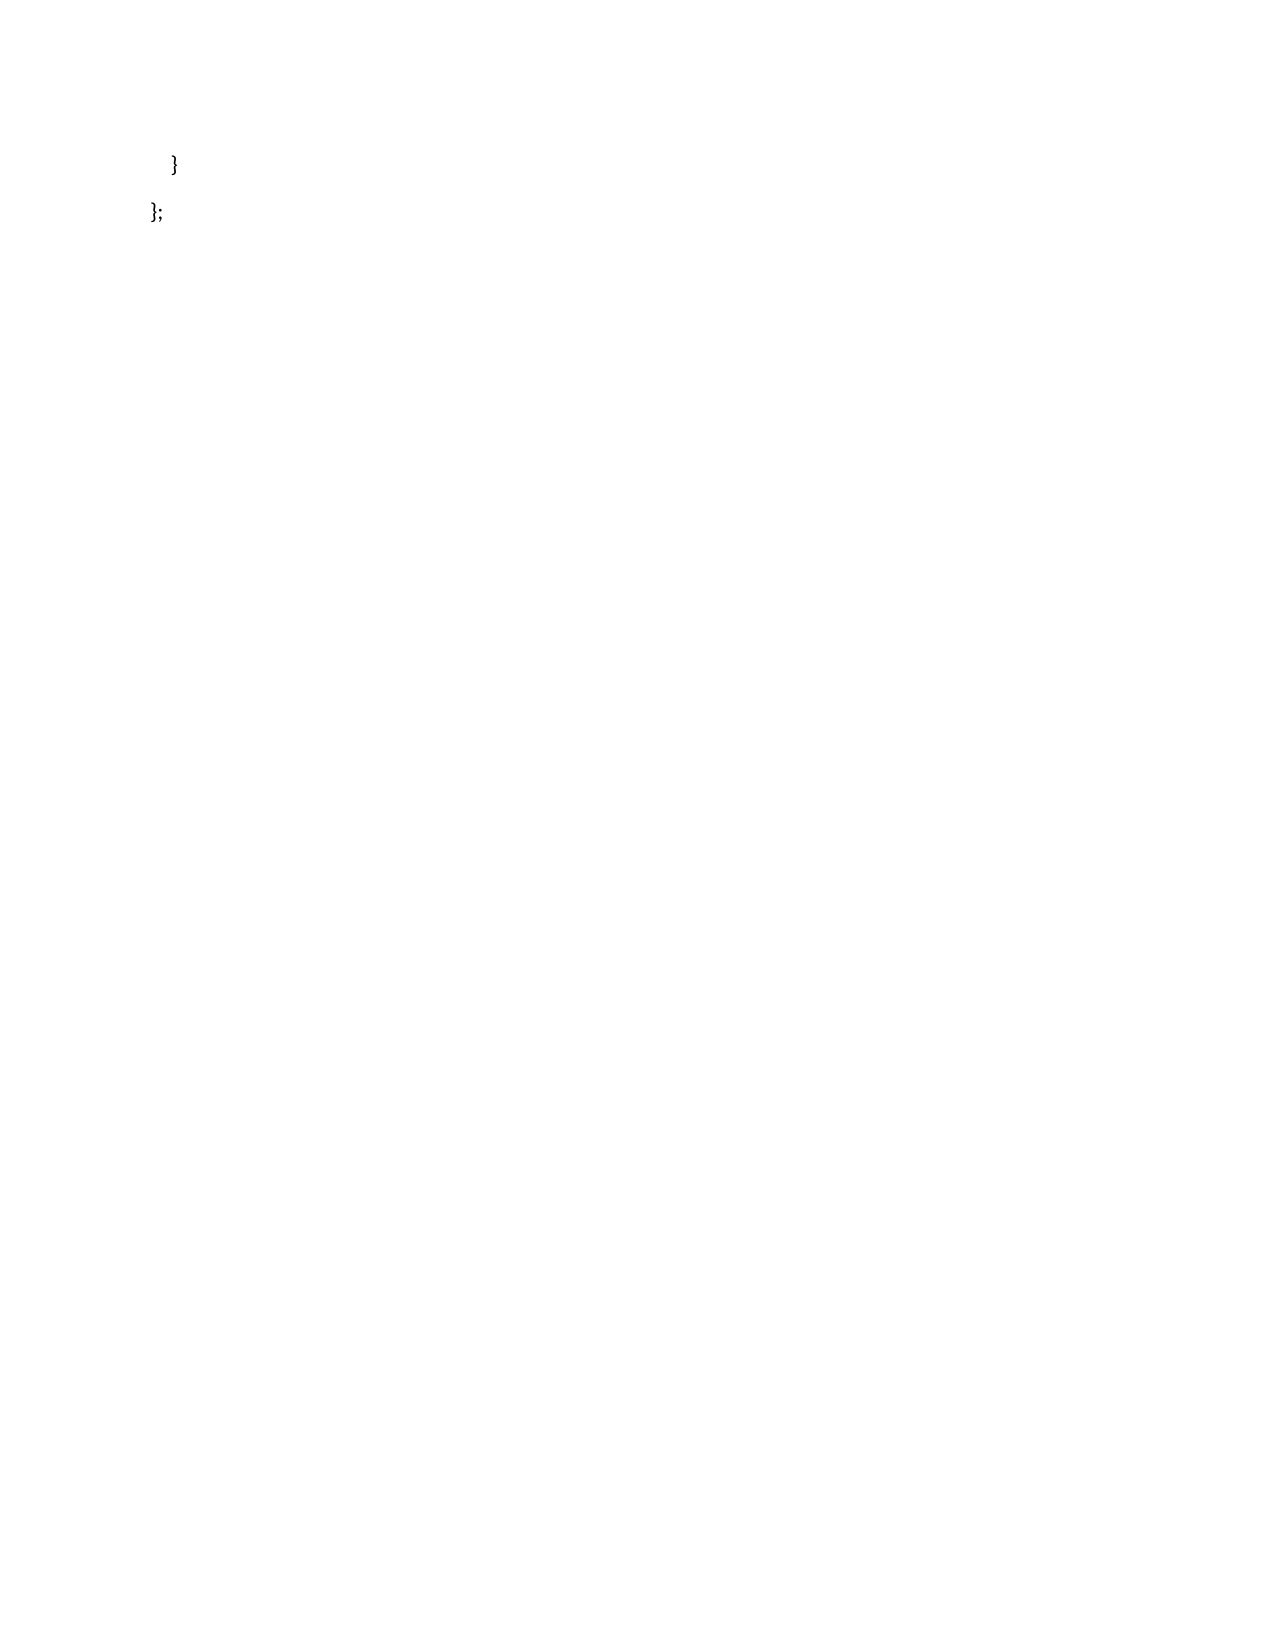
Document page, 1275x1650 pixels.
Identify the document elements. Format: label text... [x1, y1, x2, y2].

text }; [150, 197, 1125, 225]
text } [150, 150, 1125, 178]
